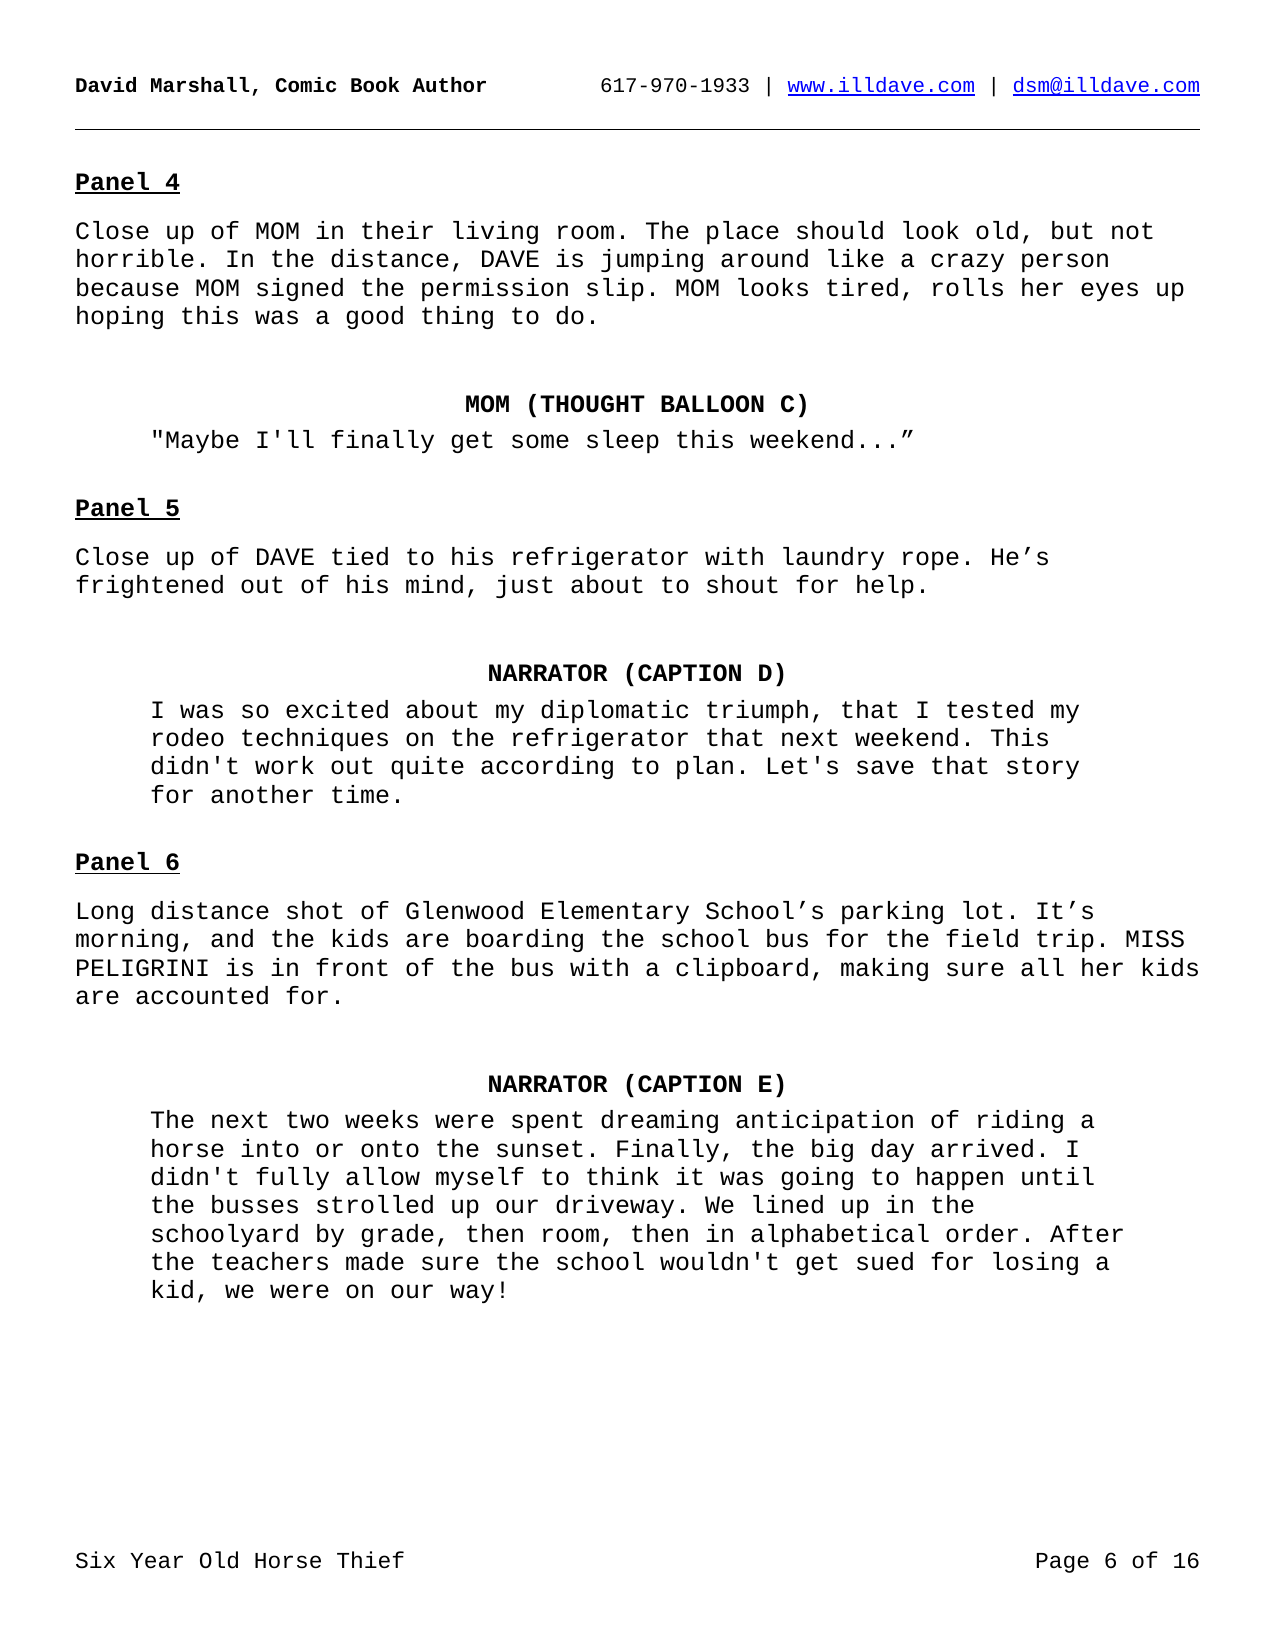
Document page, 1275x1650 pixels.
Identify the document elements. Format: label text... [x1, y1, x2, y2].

text "Maybe I'll finally get some sleep this weekend...” [150, 428, 1125, 456]
text Panel 6 [75, 849, 1200, 878]
text The next two weeks were spent dreaming anticipation of riding a horse into or onto the sunset. Finally, the big day arrived. I didn't fully allow myself to think it was going to happen until the busses strolled up our driveway. We lined up in the schoolyard by grade, then room, then in alphabetical order. After the teachers made sure the school wouldn't get sued for losing a kid, we were on our way! [150, 1108, 1125, 1306]
text NARRATOR (Caption E) [75, 1071, 1200, 1100]
text Panel 5 [75, 495, 1200, 523]
text Long distance shot of Glenwood Elementary School’s parking lot. It’s morning, and the kids are boarding the school bus for the field trip. MISS PELIGRINI is in front of the bus with a clipboard, making sure all her kids are accounted for. [75, 898, 1200, 1012]
text NARRATOR (Caption D) [75, 661, 1200, 689]
text Close up of MOM in their living room. The place should look old, but not horrible. In the distance, DAVE is jumping around like a crazy person because MOM signed the permission slip. MOM looks tired, rolls her eyes up hoping this was a good thing to do. [75, 218, 1200, 332]
text Panel 4 [75, 169, 1200, 198]
text I was so excited about my diplomatic triumph, that I tested my rodeo techniques on the refrigerator that next weekend. This didn't work out quite according to plan. Let's save that story for another time. [150, 697, 1125, 811]
text MOM (Thought Balloon C) [75, 391, 1200, 420]
text Close up of DAVE tied to his refrigerator with laundry rope. He’s frightened out of his mind, just about to shout for help. [75, 544, 1200, 601]
